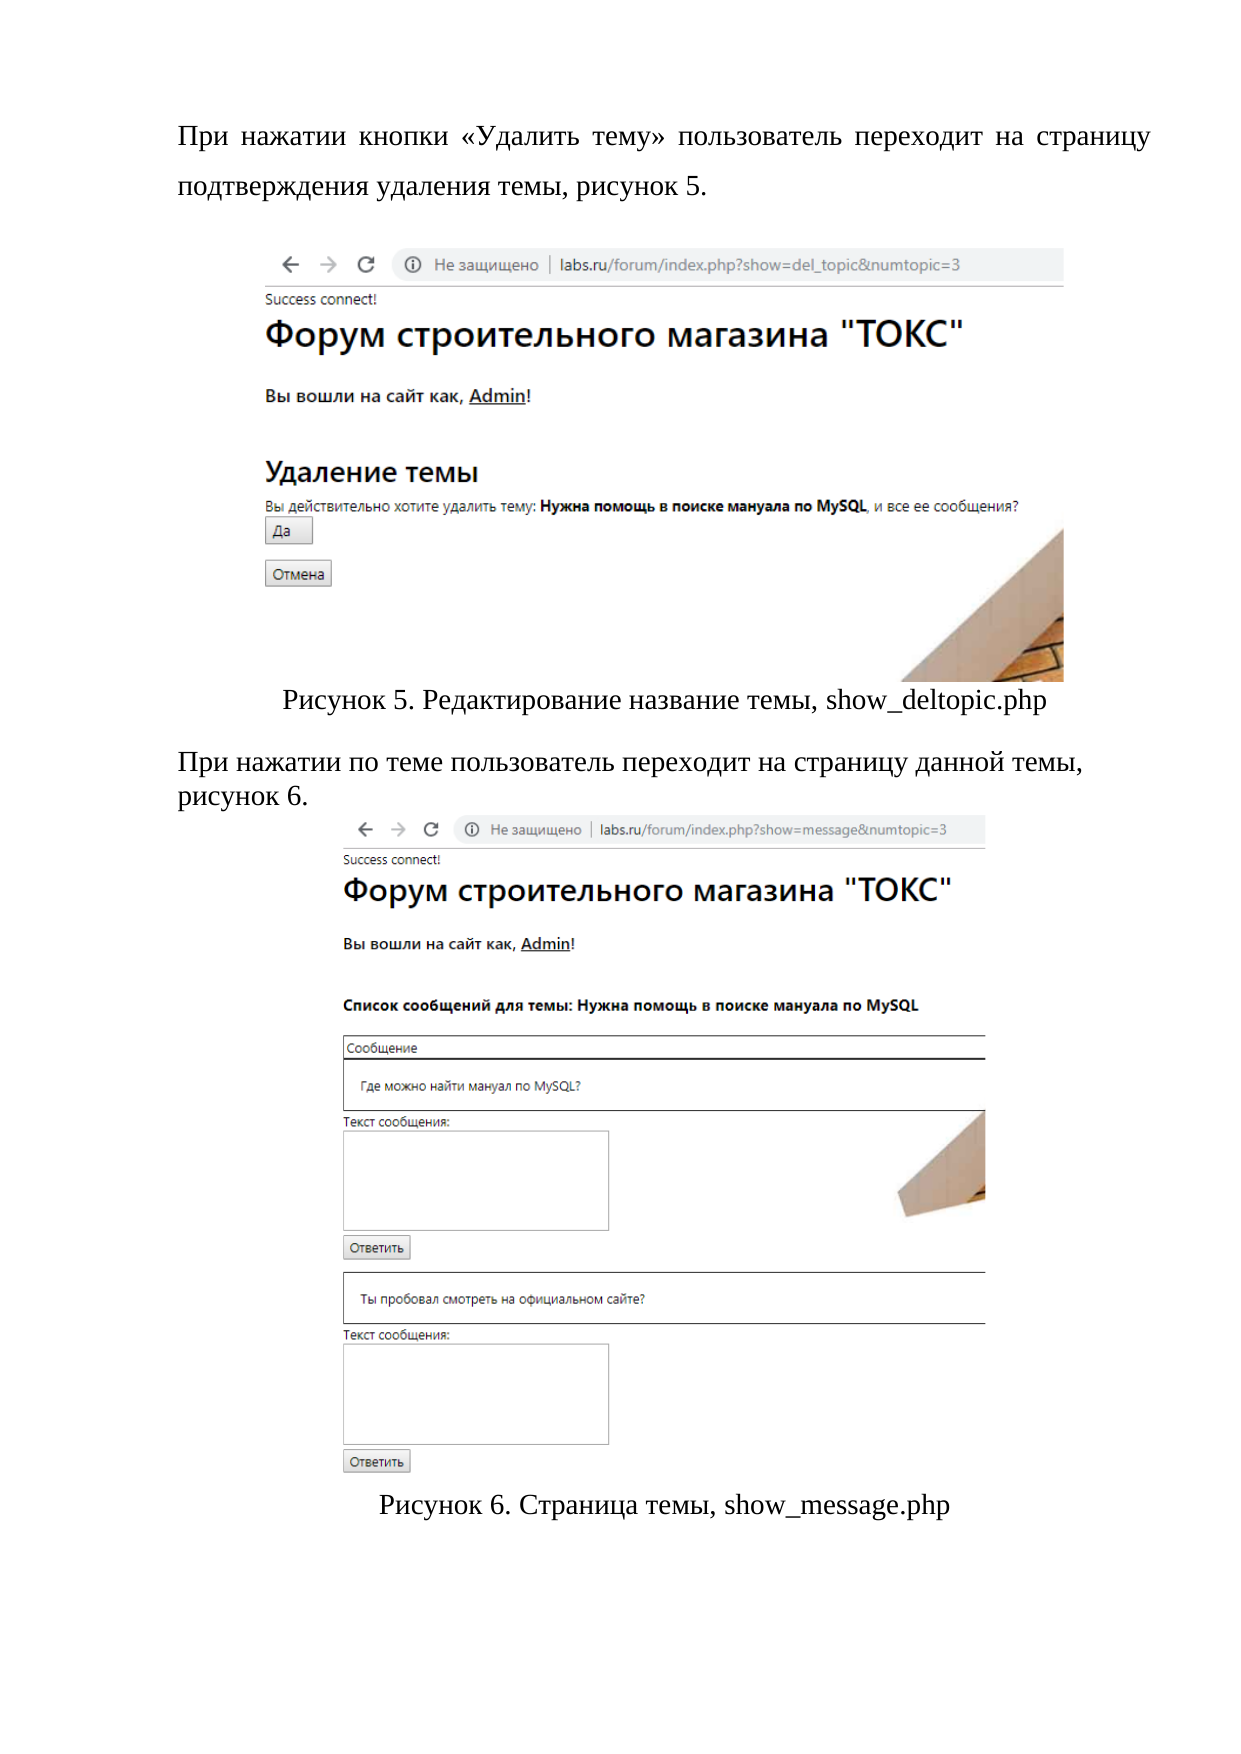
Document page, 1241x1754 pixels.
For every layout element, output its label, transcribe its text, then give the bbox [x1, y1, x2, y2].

text При нажатии по теме пользователь переходит на страницу данной темы, рисунок 6. [177, 744, 1152, 811]
picture [343, 811, 986, 1488]
text Рисунок 6. Страница темы, show_message.php [177, 1487, 1152, 1521]
text При нажатии кнопки «Удалить тему» пользователь переходит на страницу подтверждения удаления темы, рисунок 5. [177, 118, 1152, 202]
picture [265, 247, 1064, 682]
text Рисунок 5. Редактирование название темы, show_deltopic.php [177, 682, 1152, 715]
